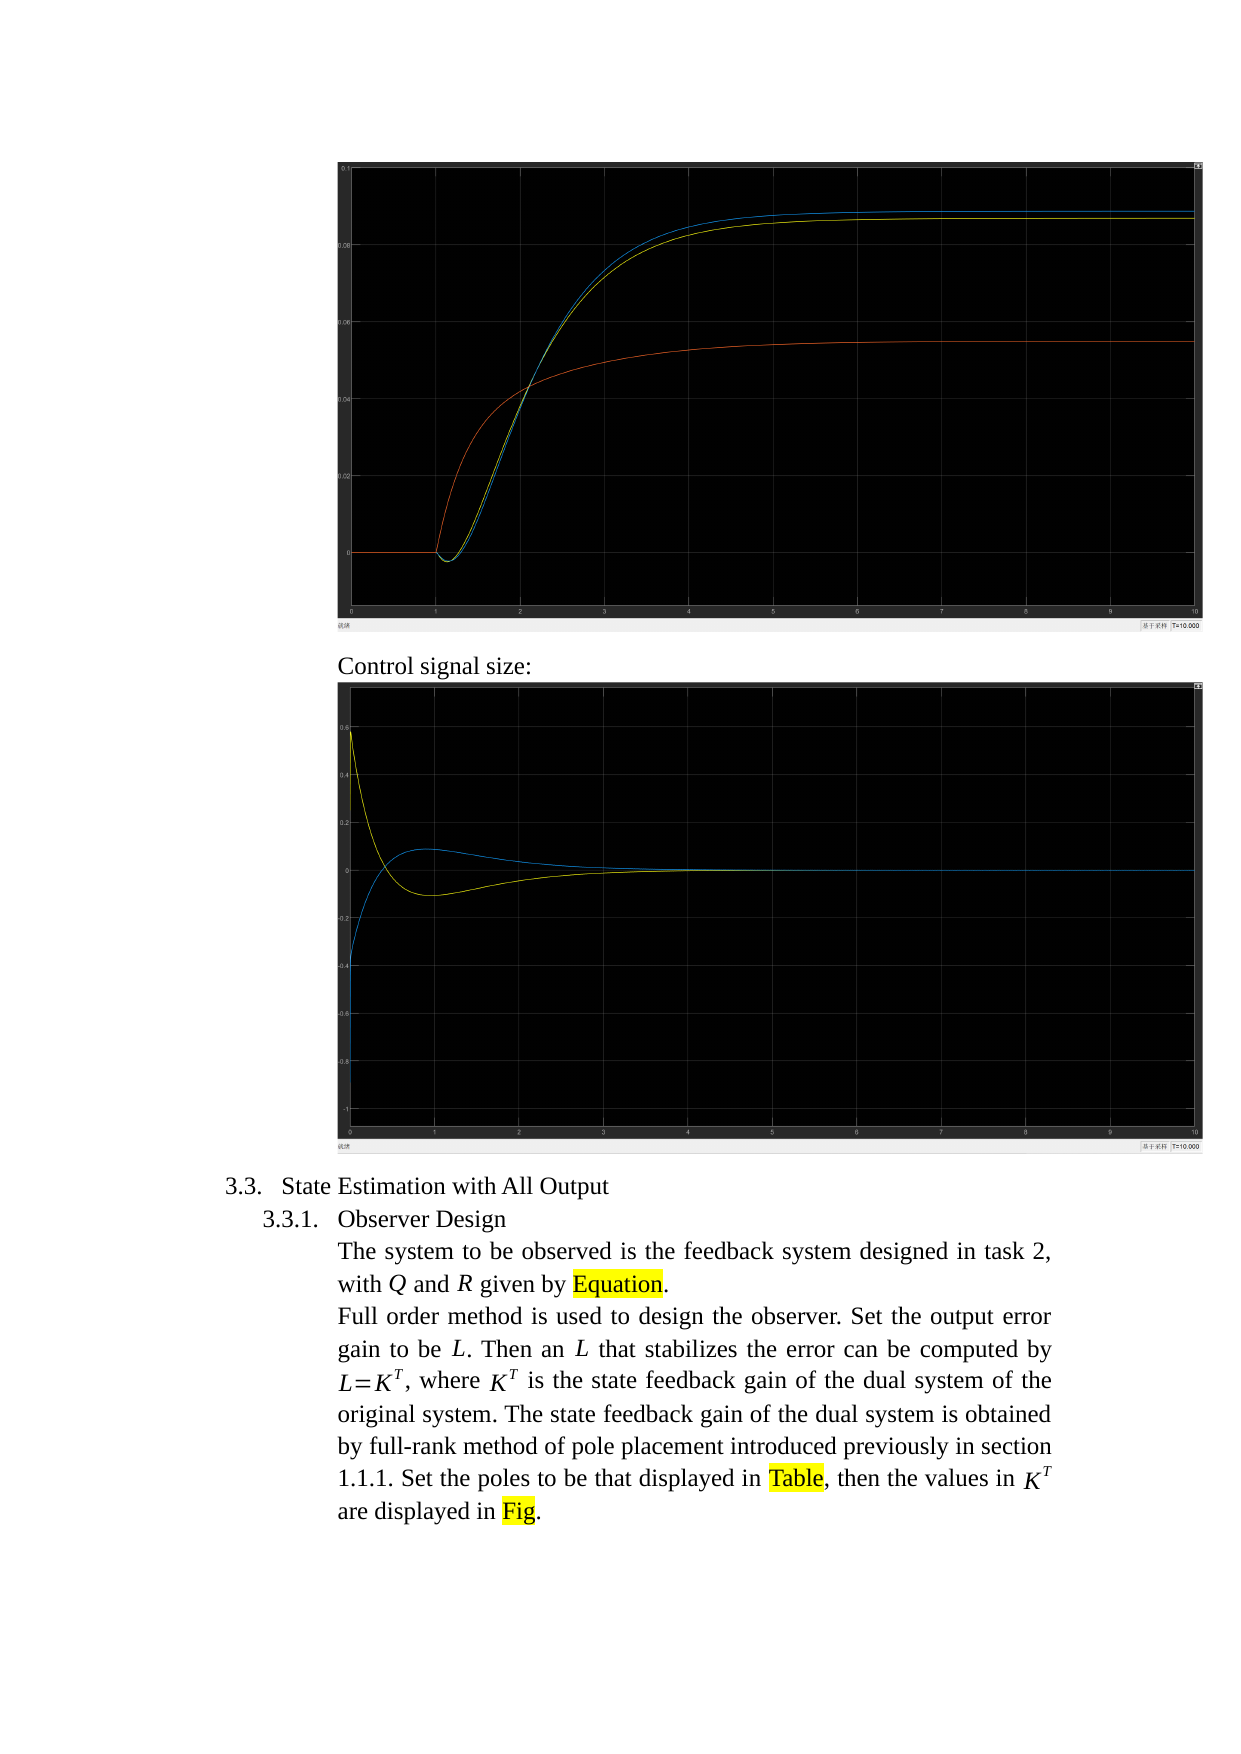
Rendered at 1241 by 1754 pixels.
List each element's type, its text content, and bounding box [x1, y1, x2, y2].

list Control signal size: [337, 649, 1053, 682]
list Observer Design [262, 1202, 1053, 1234]
list Full order method is used to design the observer. Set the output error gain to be . Then an that stabilizes the error can be computed by , where is the state feedback gain of the dual system of the original system. The state feedback gain of the dual system is obtained by full-rank method of pole placement introduced previously in section 1.1.1. Set the poles to be that displayed in Table, then the values in are displayed in Fig. [337, 1299, 1053, 1527]
list State Estimation with All Output [225, 1169, 1053, 1202]
picture [337, 162, 1203, 632]
picture [337, 682, 1203, 1154]
list The system to be observed is the feedback system designed in task 2, with and given by Equation. [337, 1234, 1053, 1299]
